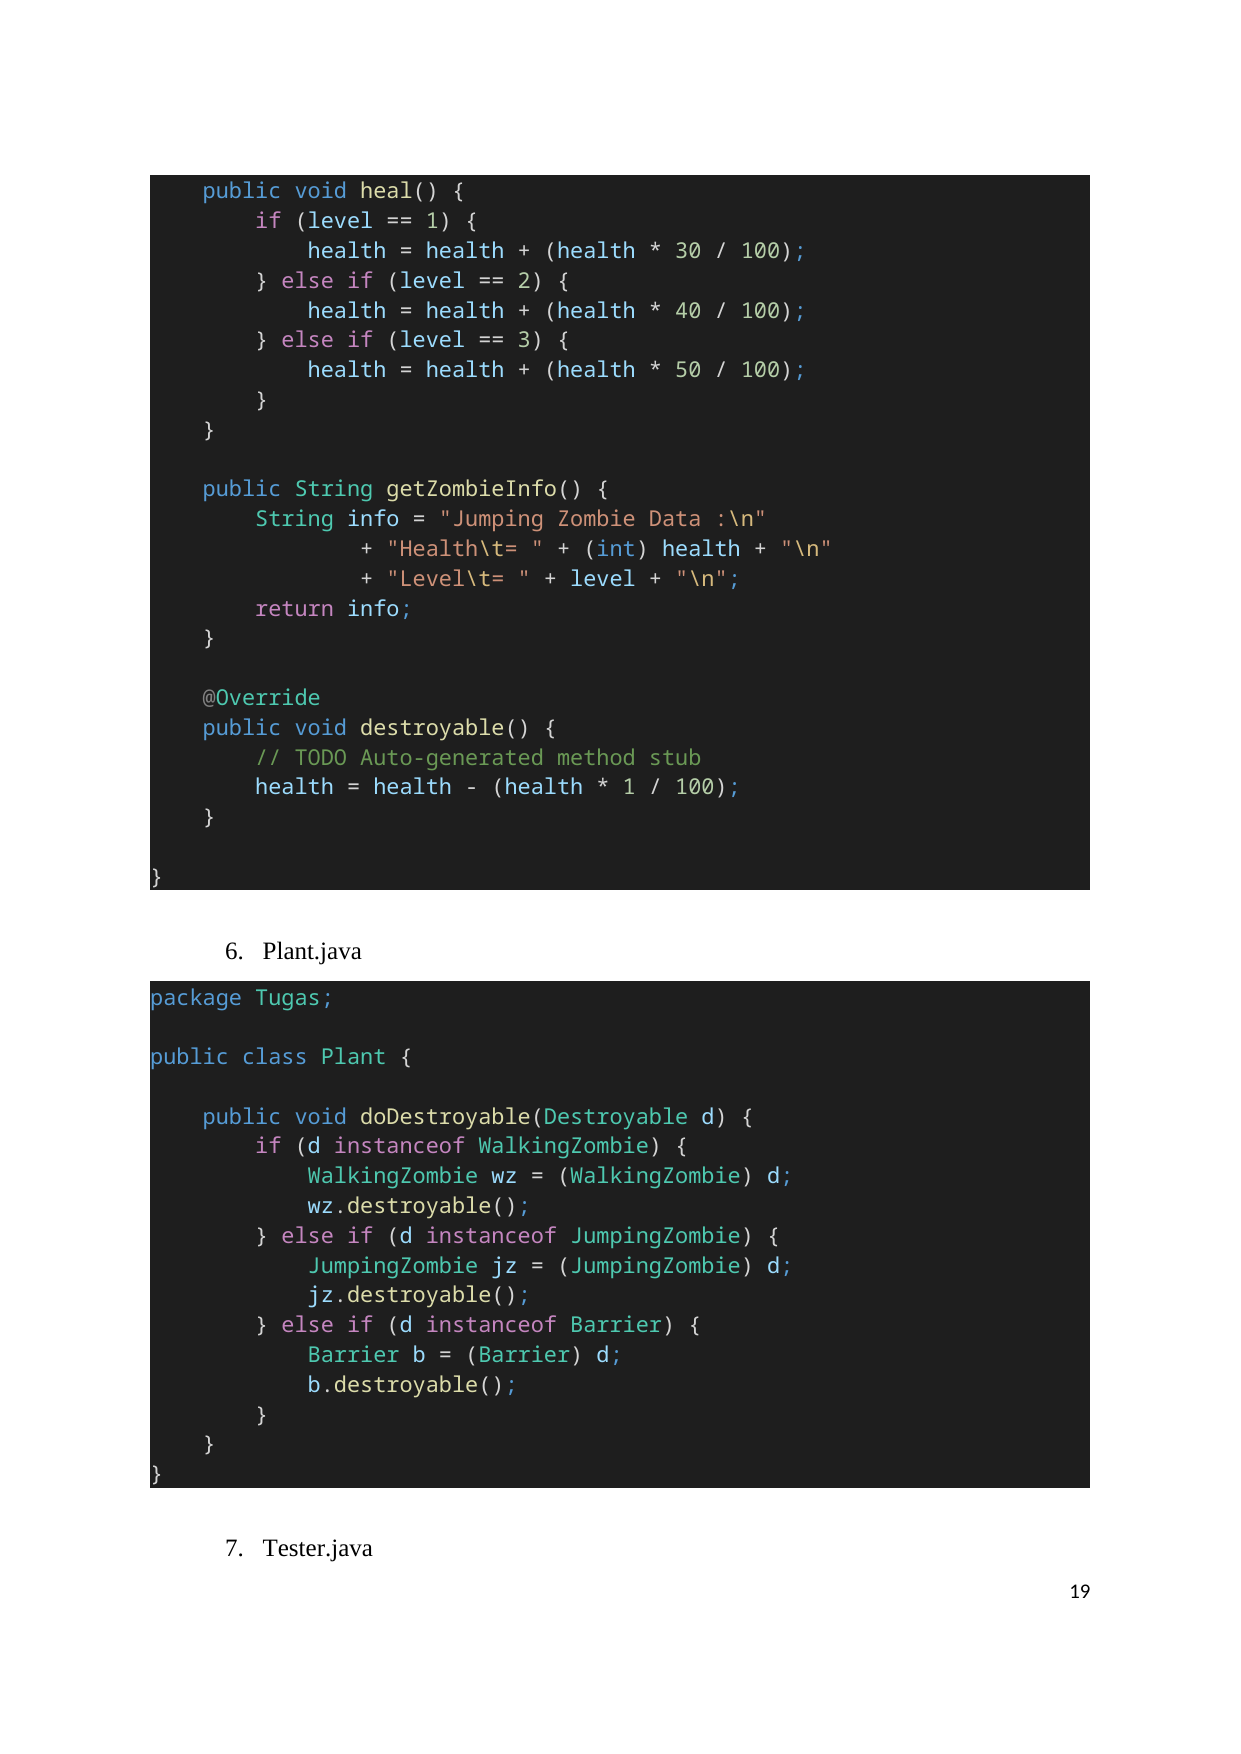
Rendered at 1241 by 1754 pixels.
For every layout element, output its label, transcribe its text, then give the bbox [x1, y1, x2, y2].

text jz.destroyable(); [150, 1279, 1090, 1309]
text package Tugas; [150, 981, 1090, 1011]
text Barrier b = (Barrier) d; [150, 1339, 1090, 1369]
text + "Health\t= " + (int) health + "\n" [150, 533, 1090, 563]
text public class Plant { [150, 1041, 1090, 1071]
text + "Level\t= " + level + "\n"; [150, 563, 1090, 592]
text String info = "Jumping Zombie Data :\n" [150, 503, 1090, 533]
text health = health + (health * 30 / 100); [150, 235, 1090, 265]
text return info; [150, 592, 1090, 622]
text // TODO Auto-generated method stub [150, 741, 1090, 771]
text } [150, 1398, 1090, 1428]
text } else if (d instanceof Barrier) { [150, 1309, 1090, 1339]
text public void heal() { [150, 175, 1090, 205]
text public void destroyable() { [150, 712, 1090, 741]
text if (d instanceof WalkingZombie) { [150, 1130, 1090, 1160]
text b.destroyable(); [150, 1369, 1090, 1398]
list Tester.java [225, 1533, 1090, 1562]
text } else if (level == 2) { [150, 265, 1090, 294]
text @Override [150, 682, 1090, 712]
text } [150, 1428, 1090, 1458]
text } [150, 622, 1090, 652]
text health = health + (health * 50 / 100); [150, 354, 1090, 384]
list Plant.java [225, 936, 1090, 965]
text wz.destroyable(); [150, 1190, 1090, 1220]
text } [150, 414, 1090, 443]
text } [150, 384, 1090, 414]
text health = health + (health * 40 / 100); [150, 294, 1090, 324]
text } else if (level == 3) { [150, 324, 1090, 354]
text } [150, 1458, 1090, 1488]
text } else if (d instanceof JumpingZombie) { [150, 1220, 1090, 1249]
text WalkingZombie wz = (WalkingZombie) d; [150, 1160, 1090, 1190]
text JumpingZombie jz = (JumpingZombie) d; [150, 1249, 1090, 1279]
text health = health - (health * 1 / 100); [150, 771, 1090, 801]
text } [150, 861, 1090, 890]
text } [150, 801, 1090, 831]
text public void doDestroyable(Destroyable d) { [150, 1101, 1090, 1130]
text if (level == 1) { [150, 205, 1090, 235]
text public String getZombieInfo() { [150, 473, 1090, 503]
